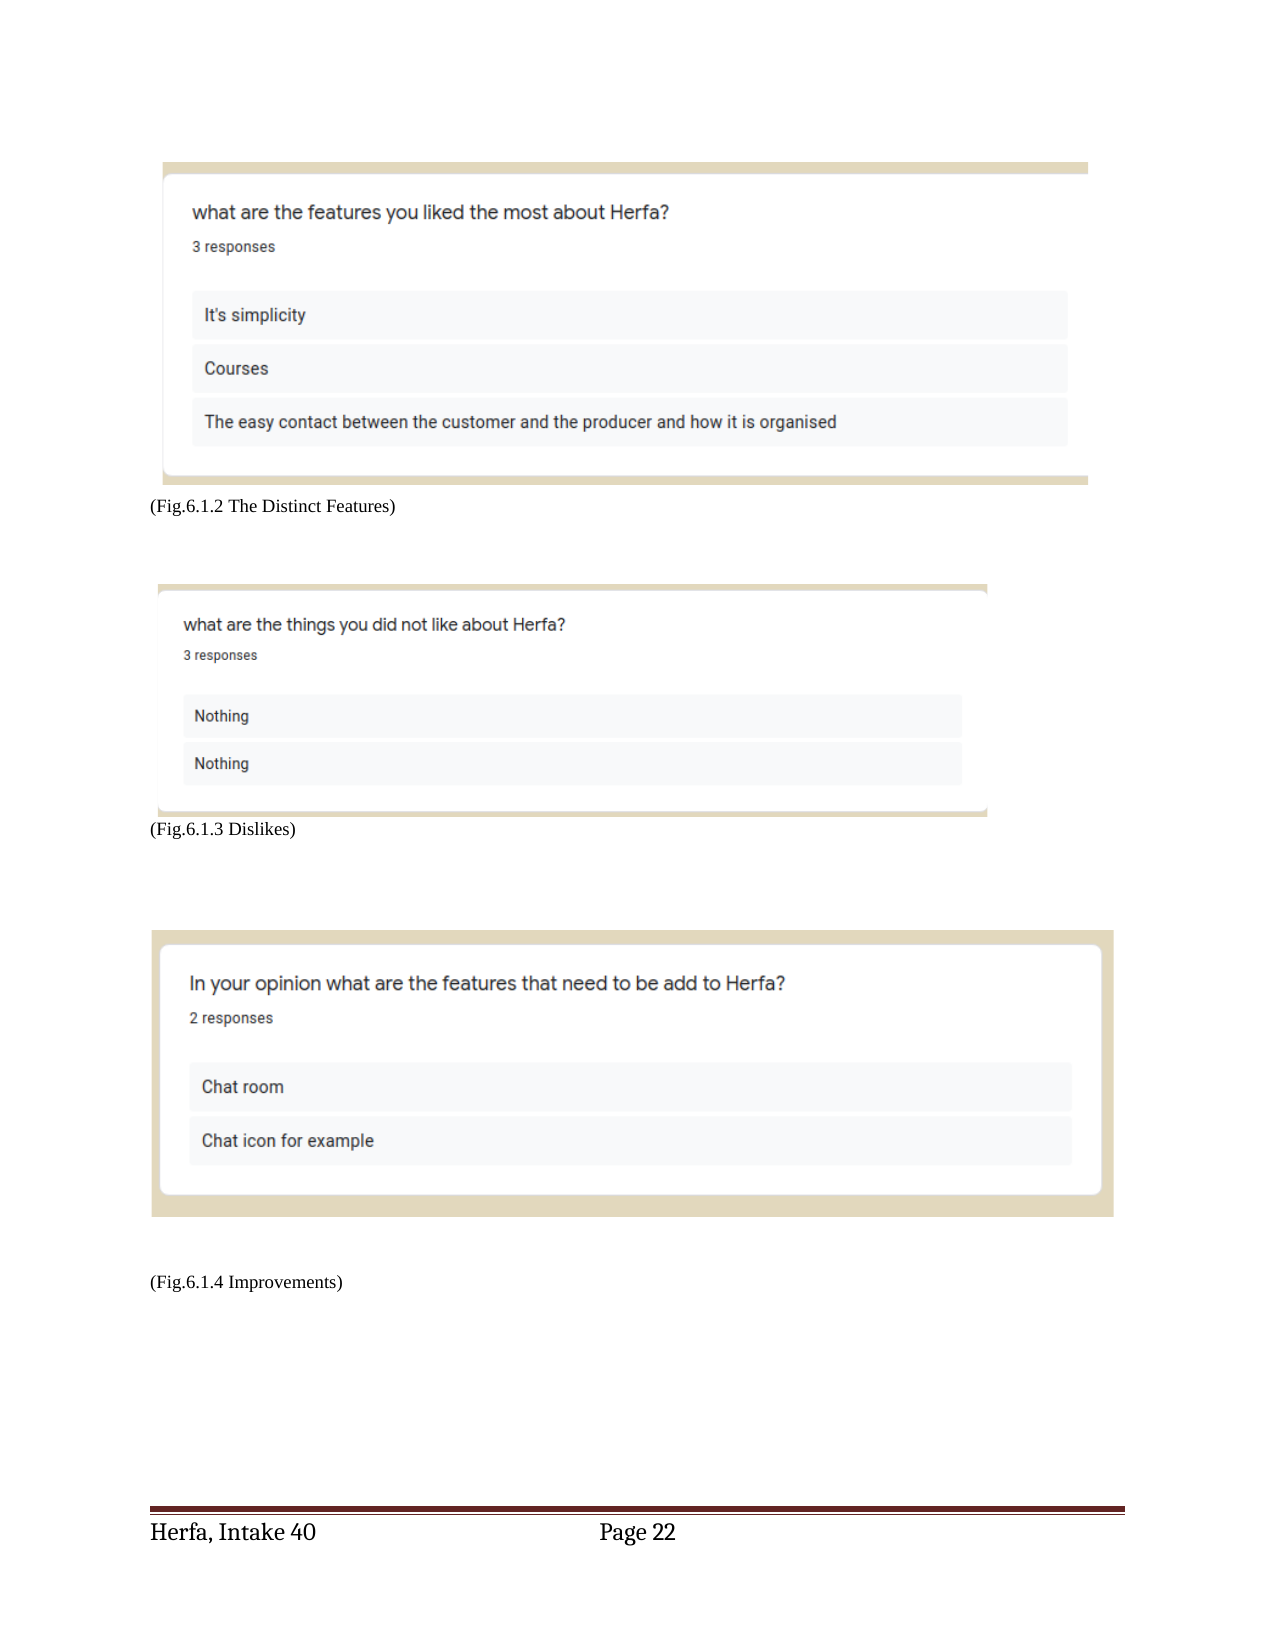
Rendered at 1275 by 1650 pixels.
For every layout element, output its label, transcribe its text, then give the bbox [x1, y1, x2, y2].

text (Fig.6.1.3 Dislikes) [150, 818, 1125, 839]
picture [151, 930, 1114, 1217]
text (Fig.6.1.2 The Distinct Features) [150, 495, 1125, 517]
picture [162, 162, 1089, 485]
text (Fig.6.1.4 Improvements) [150, 1271, 1125, 1292]
picture [157, 584, 988, 817]
